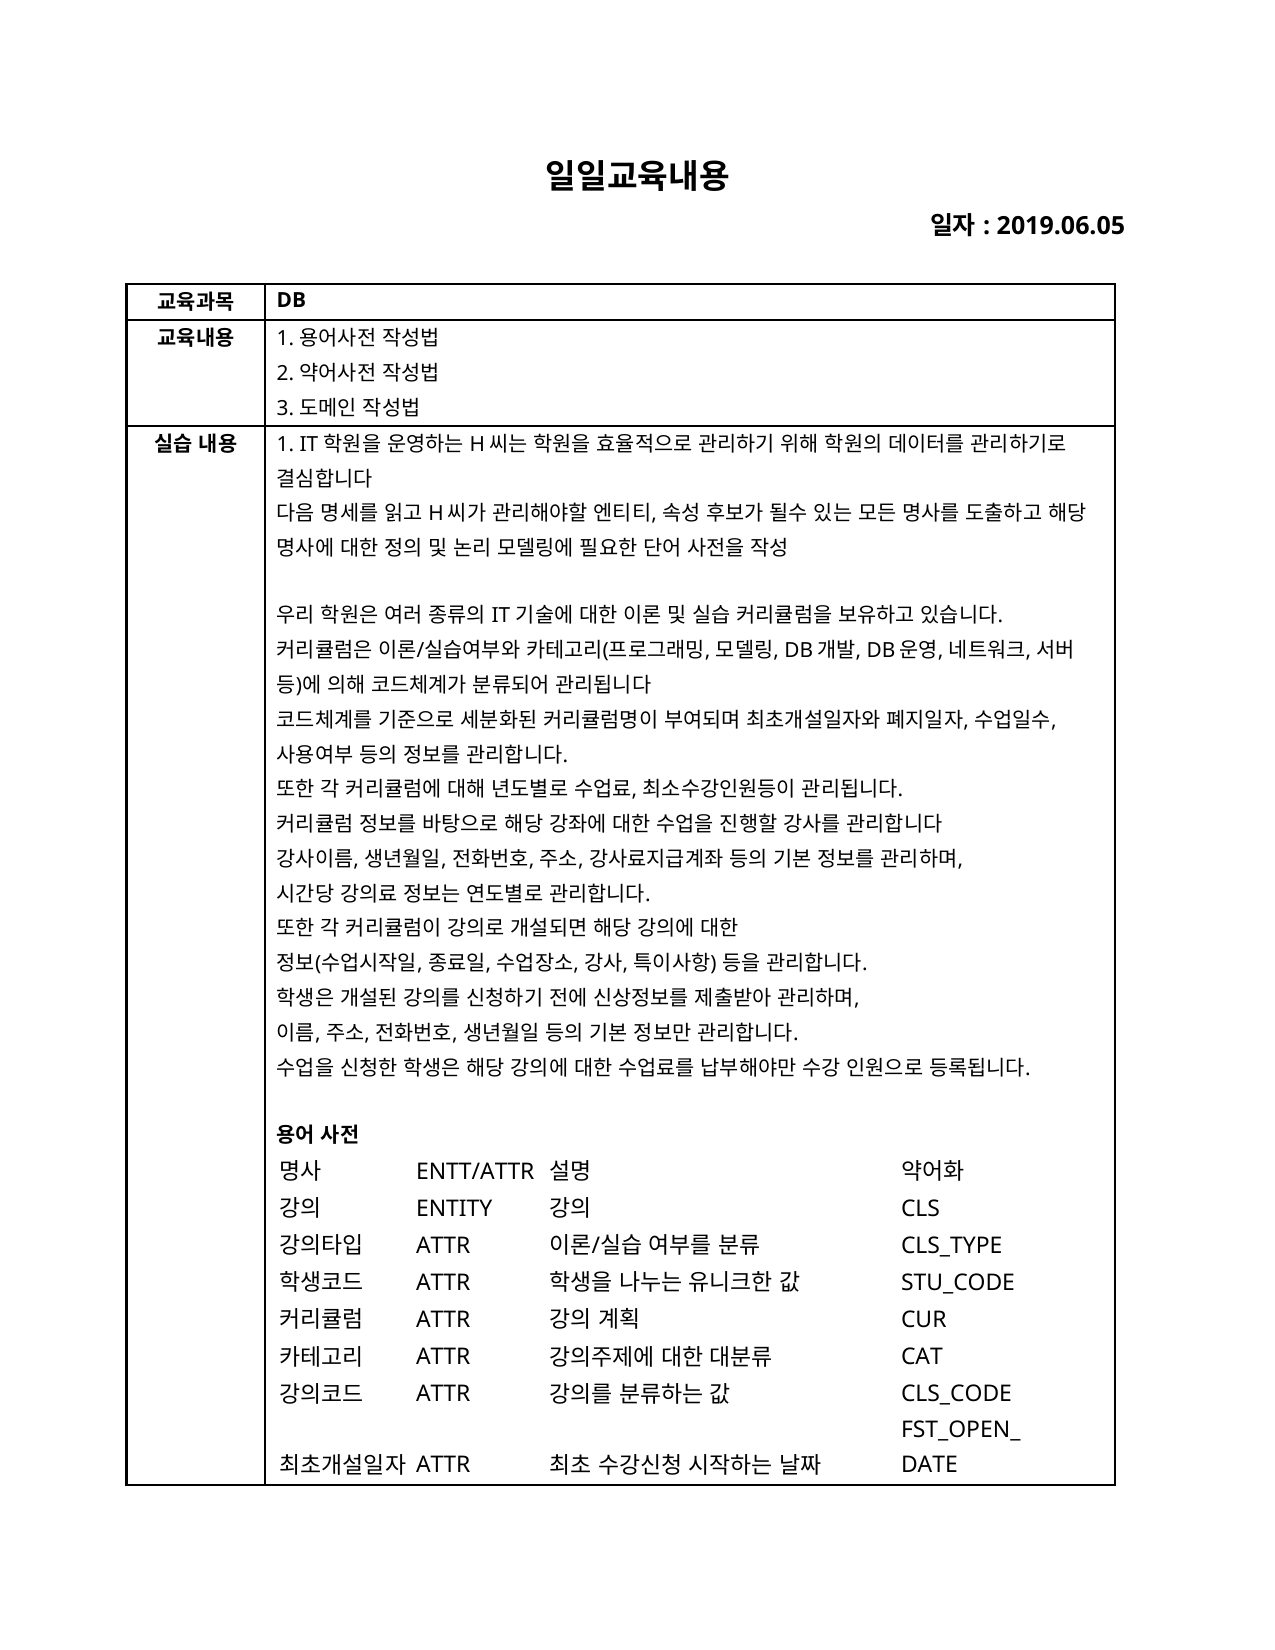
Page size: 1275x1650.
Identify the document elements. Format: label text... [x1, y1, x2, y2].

text 일일교육내용 [150, 150, 1125, 198]
table_cell 실습 내용 [128, 427, 264, 1483]
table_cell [266, 427, 1114, 1483]
table_header DB [266, 285, 1114, 319]
table_cell 교육내용 [128, 321, 264, 425]
text 일자 : 2019.06.05 [150, 205, 1125, 242]
table_cell 1. 용어사전 작성법 2. 약어사전 작성법 3. 도메인 작성법 [266, 321, 1114, 425]
table_header 교육과목 [128, 285, 264, 319]
